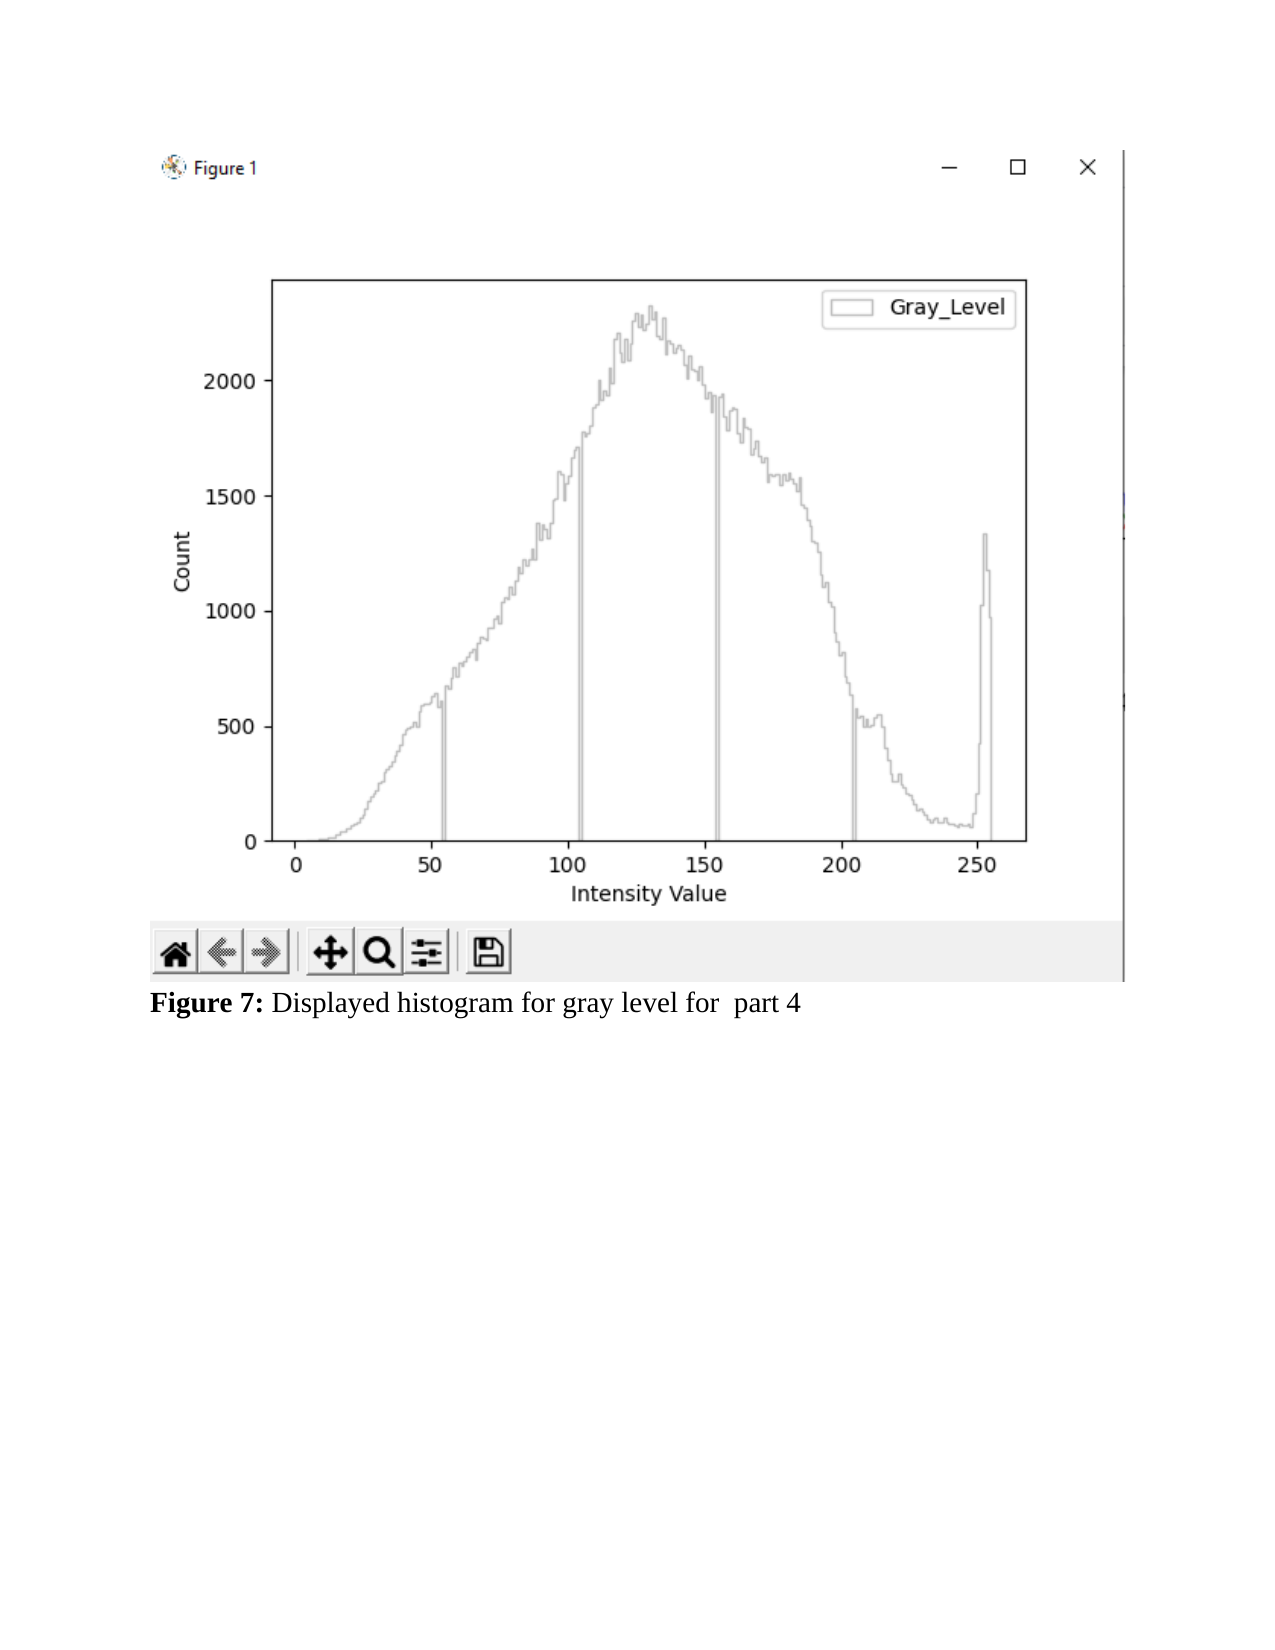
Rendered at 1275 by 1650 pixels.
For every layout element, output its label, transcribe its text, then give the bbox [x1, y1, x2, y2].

picture [150, 150, 1125, 982]
text Figure 7: Displayed histogram for gray level for part 4 [150, 985, 1125, 1019]
